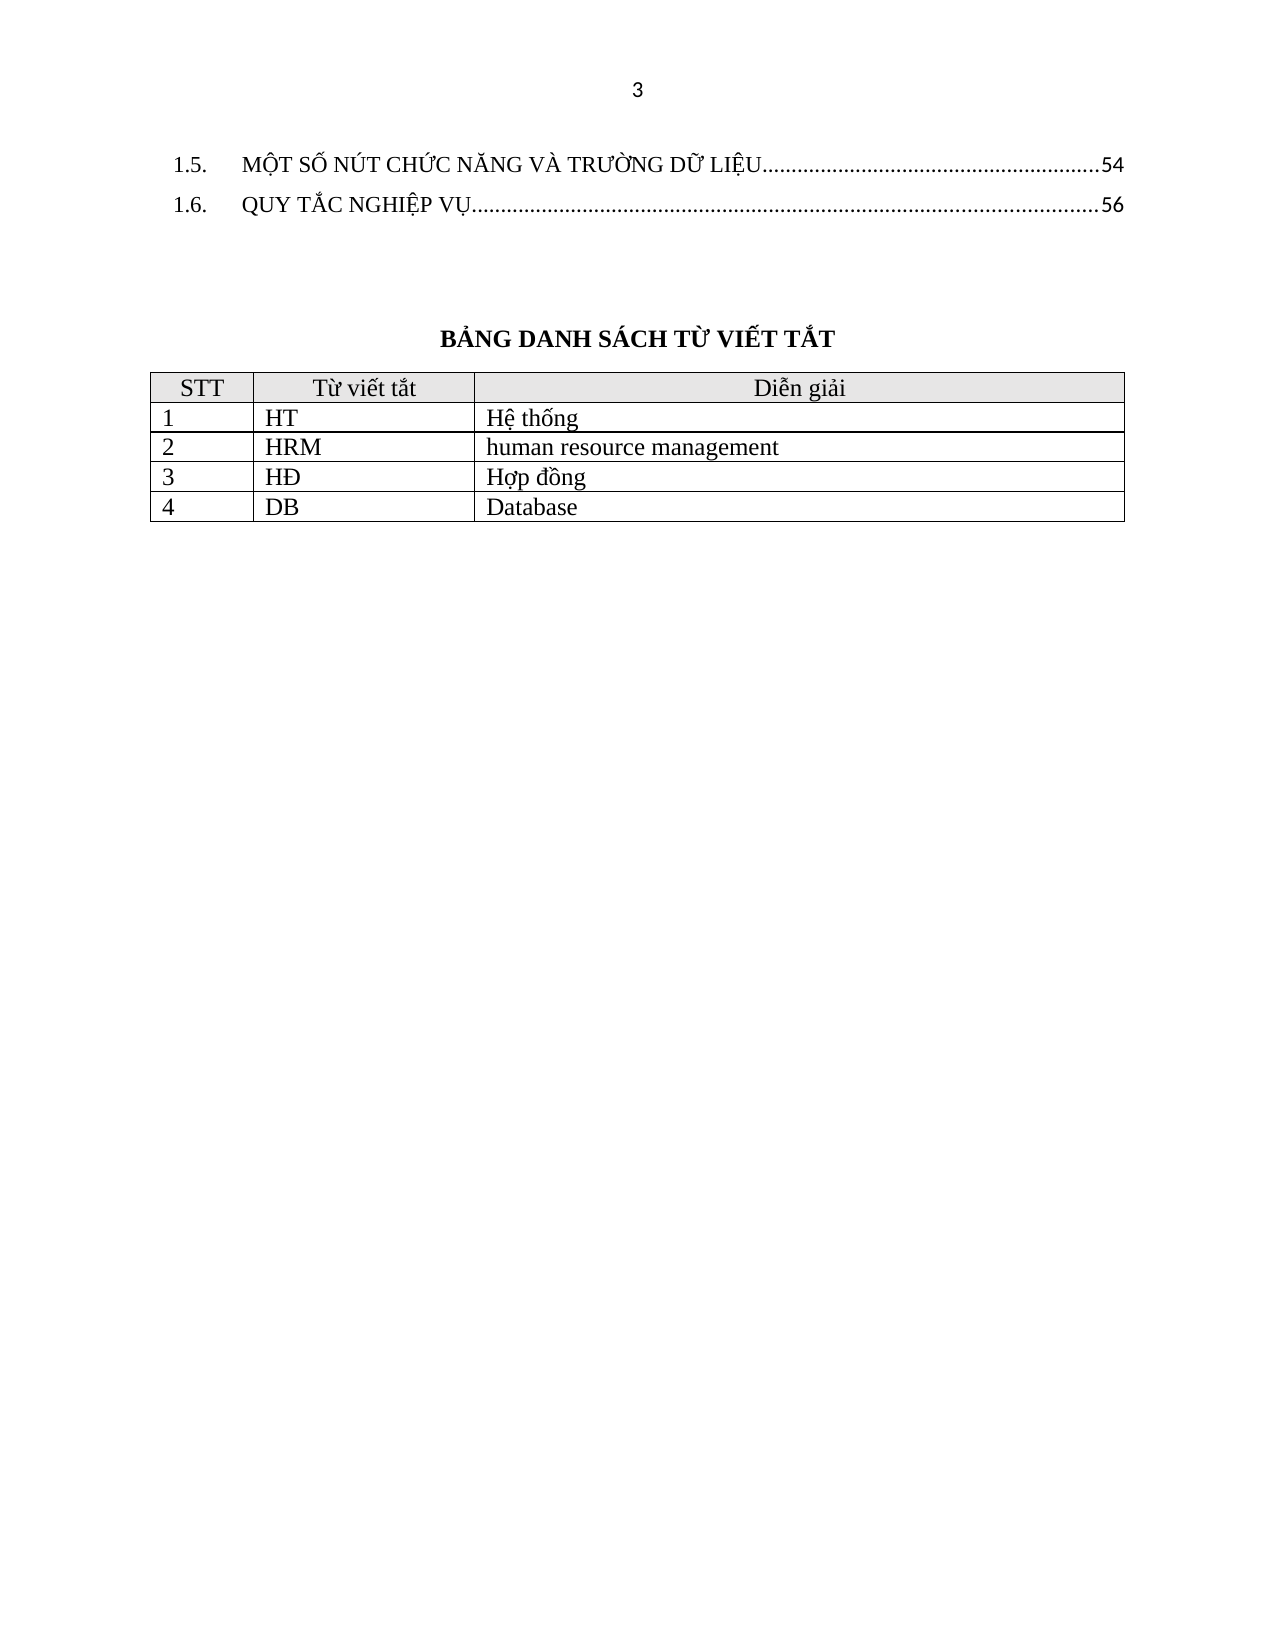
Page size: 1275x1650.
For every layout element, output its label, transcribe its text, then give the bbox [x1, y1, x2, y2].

table_cell HRM [254, 433, 474, 461]
table_cell DB [254, 492, 474, 521]
table_cell HĐ [254, 462, 474, 491]
table_header Từ viết tắt [254, 373, 474, 402]
table_cell Hệ thống [475, 403, 1124, 431]
table_cell 3 [151, 462, 253, 491]
table_header Diễn giải [475, 373, 1124, 402]
table_cell 4 [151, 492, 253, 521]
table_cell HT [254, 403, 474, 431]
table_cell Hợp đồng [475, 462, 1124, 491]
text BẢNG DANH SÁCH TỪ VIẾT TẮT [150, 324, 1125, 353]
table_cell 2 [151, 433, 253, 461]
table_cell Database [475, 492, 1124, 521]
table_cell human resource management [475, 433, 1124, 461]
table_header STT [151, 373, 253, 402]
table_cell 1 [151, 403, 253, 431]
